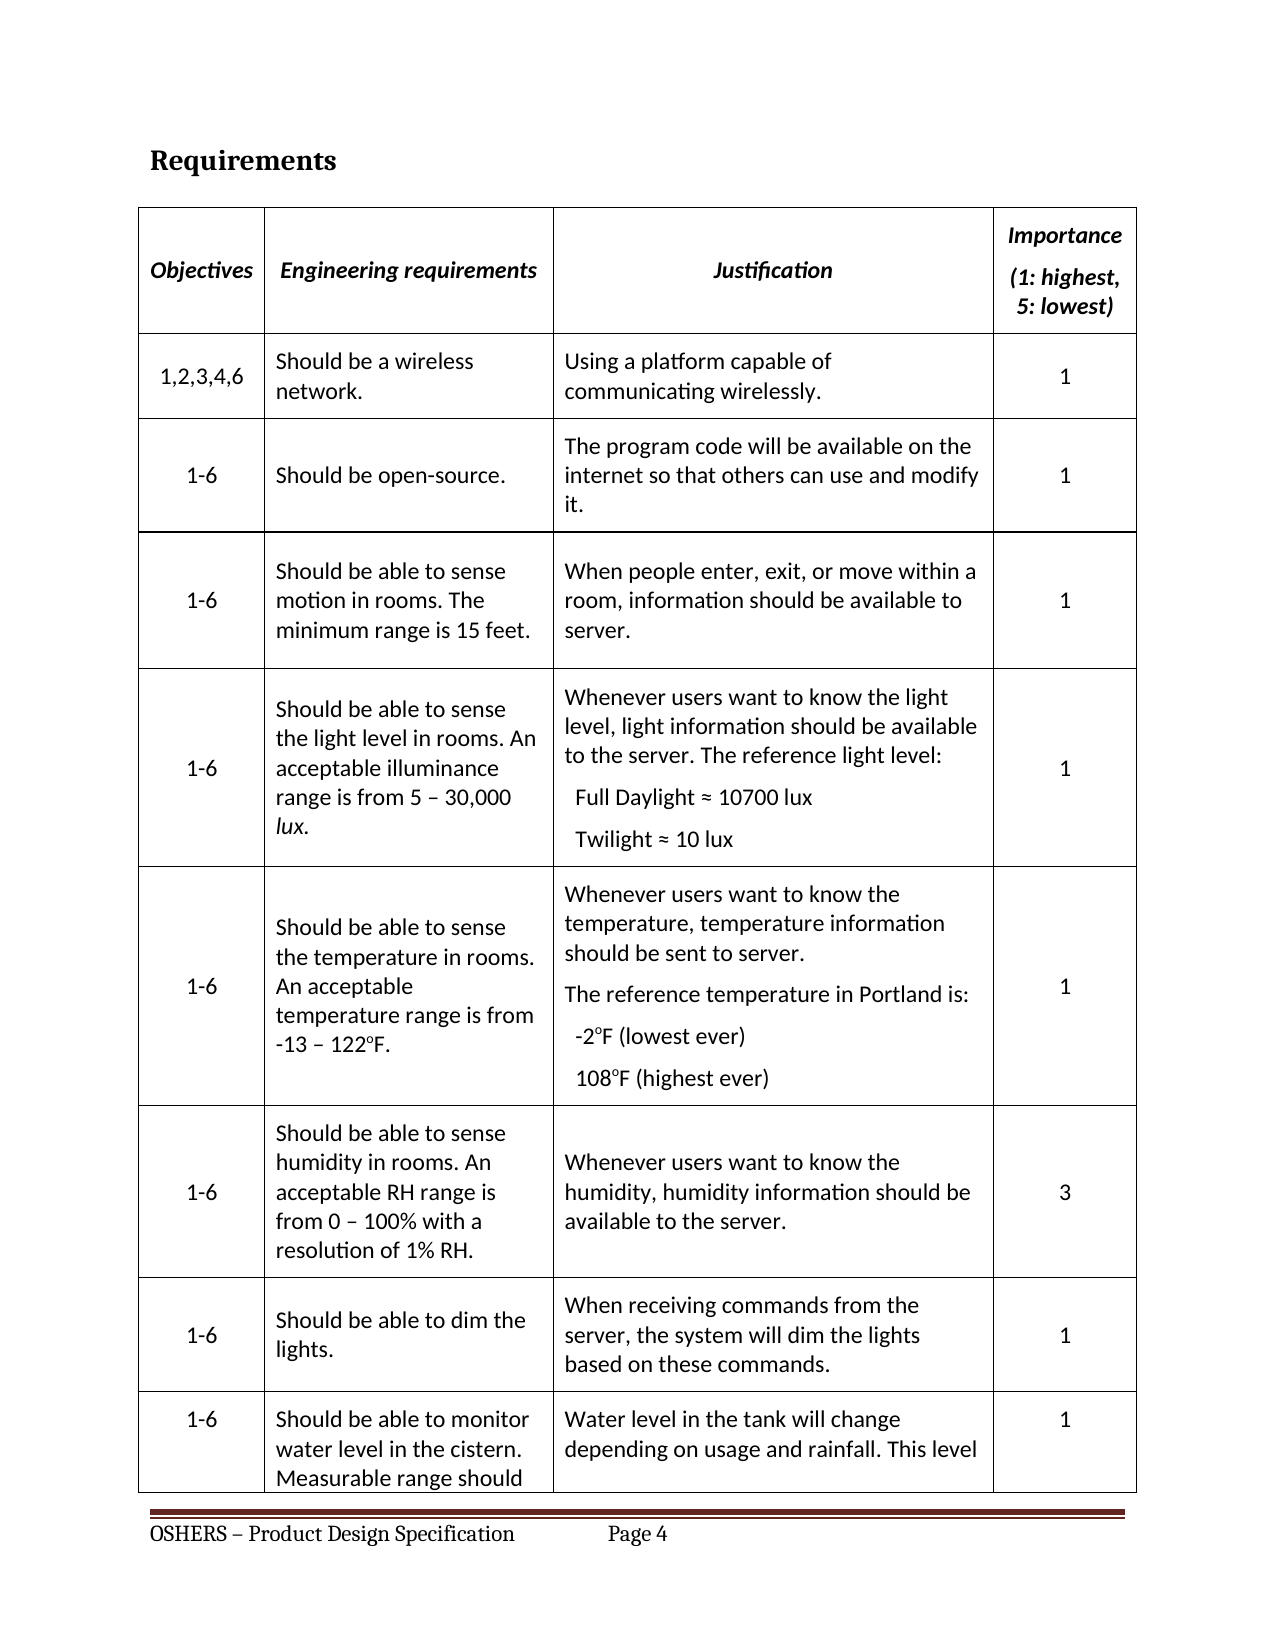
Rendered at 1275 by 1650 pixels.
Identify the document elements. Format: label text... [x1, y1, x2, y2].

table_header Importance (1: highest, 5: lowest) [994, 208, 1136, 333]
table_cell Should be a wireless network. [265, 334, 553, 417]
table_cell 1-6 [139, 669, 264, 866]
text Requirements [150, 144, 1125, 177]
table_cell Should be able to sense the temperature in rooms. An acceptable temperature range is from -13 – 122oF. [265, 867, 553, 1105]
table_cell 1-6 [139, 419, 264, 531]
table_cell 1 [994, 867, 1136, 1105]
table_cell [265, 1392, 553, 1492]
table_cell 1 [994, 1392, 1136, 1492]
table_cell When receiving commands from the server, the system will dim the lights based on these commands. [554, 1278, 993, 1391]
table_header Justification [554, 208, 993, 333]
table_header Objectives [139, 208, 264, 333]
table_cell When people enter, exit, or move within a room, information should be available to server. [554, 533, 993, 668]
table_cell 1 [994, 334, 1136, 417]
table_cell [554, 1392, 993, 1492]
table_cell Using a platform capable of communicating wirelessly. [554, 334, 993, 417]
table_cell Should be able to sense motion in rooms. The minimum range is 15 feet. [265, 533, 553, 668]
table_cell The program code will be available on the internet so that others can use and modify it. [554, 419, 993, 531]
table_cell 1-6 [139, 1278, 264, 1391]
table_cell 1-6 [139, 1392, 264, 1492]
table_cell Whenever users want to know the temperature, temperature information should be sent to server. The reference temperature in Portland is: -2oF (lowest ever) 108oF (highest ever) [554, 867, 993, 1105]
table_cell Should be able to sense the light level in rooms. An acceptable illuminance range is from 5 – 30,000 lux. [265, 669, 553, 866]
table_cell Should be open-source. [265, 419, 553, 531]
table_cell 1-6 [139, 1106, 264, 1277]
table_cell 1 [994, 419, 1136, 531]
table_header Engineering requirements [265, 208, 553, 333]
table_cell Should be able to sense humidity in rooms. An acceptable RH range is from 0 – 100% with a resolution of 1% RH. [265, 1106, 553, 1277]
table_cell 1 [994, 1278, 1136, 1391]
table_cell 3 [994, 1106, 1136, 1277]
table_cell 1,2,3,4,6 [139, 334, 264, 417]
table_cell 1 [994, 533, 1136, 668]
table_cell 1 [994, 669, 1136, 866]
table_cell 1-6 [139, 533, 264, 668]
table_cell Whenever users want to know the humidity, humidity information should be available to the server. [554, 1106, 993, 1277]
table_cell Whenever users want to know the light level, light information should be available to the server. The reference light level: Full Daylight ≈ 10700 lux Twilight ≈ 10 lux [554, 669, 993, 866]
table_cell 1-6 [139, 867, 264, 1105]
table_cell Should be able to dim the lights. [265, 1278, 553, 1391]
